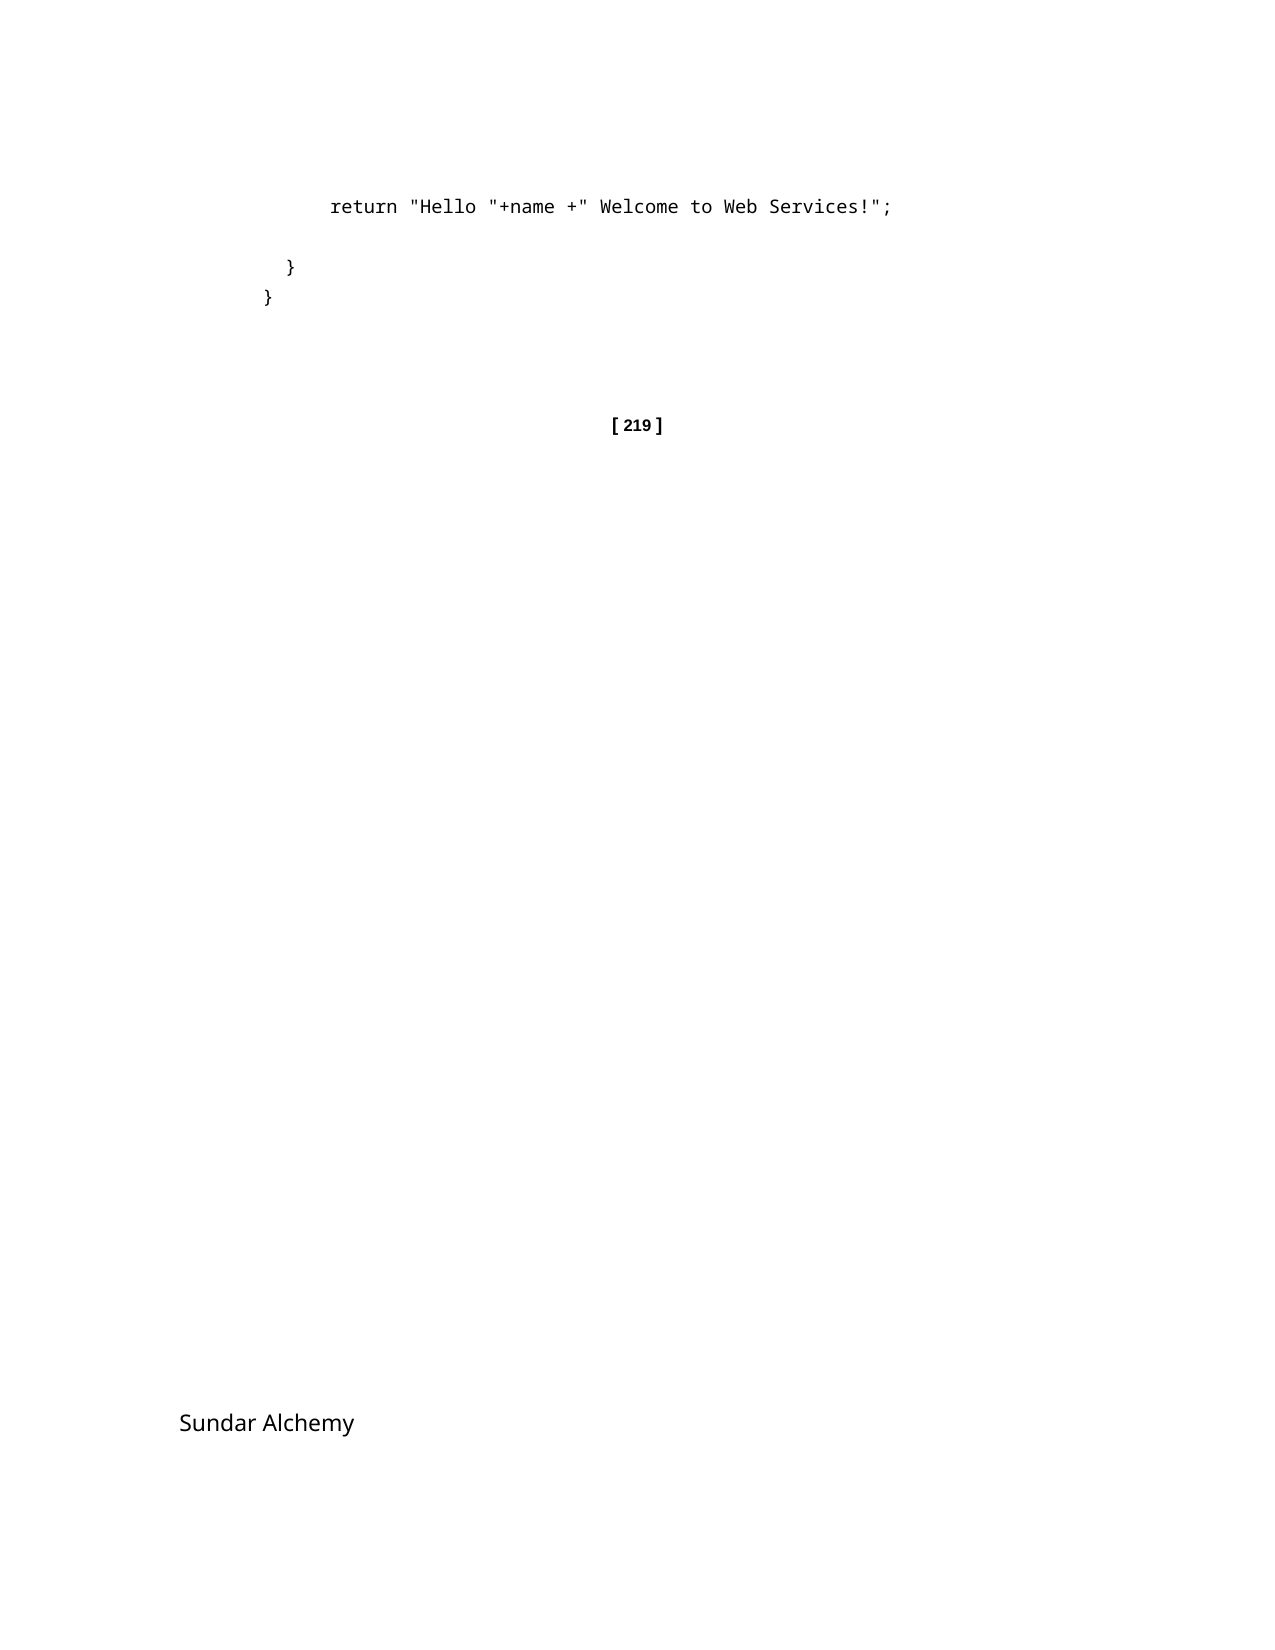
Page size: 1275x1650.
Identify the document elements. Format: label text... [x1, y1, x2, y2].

text } [285, 253, 1096, 279]
text } [262, 284, 1096, 309]
text return "Hello "+name +" Welcome to Web Services!"; [330, 193, 1096, 219]
text [ 219 ] [223, 414, 1051, 436]
